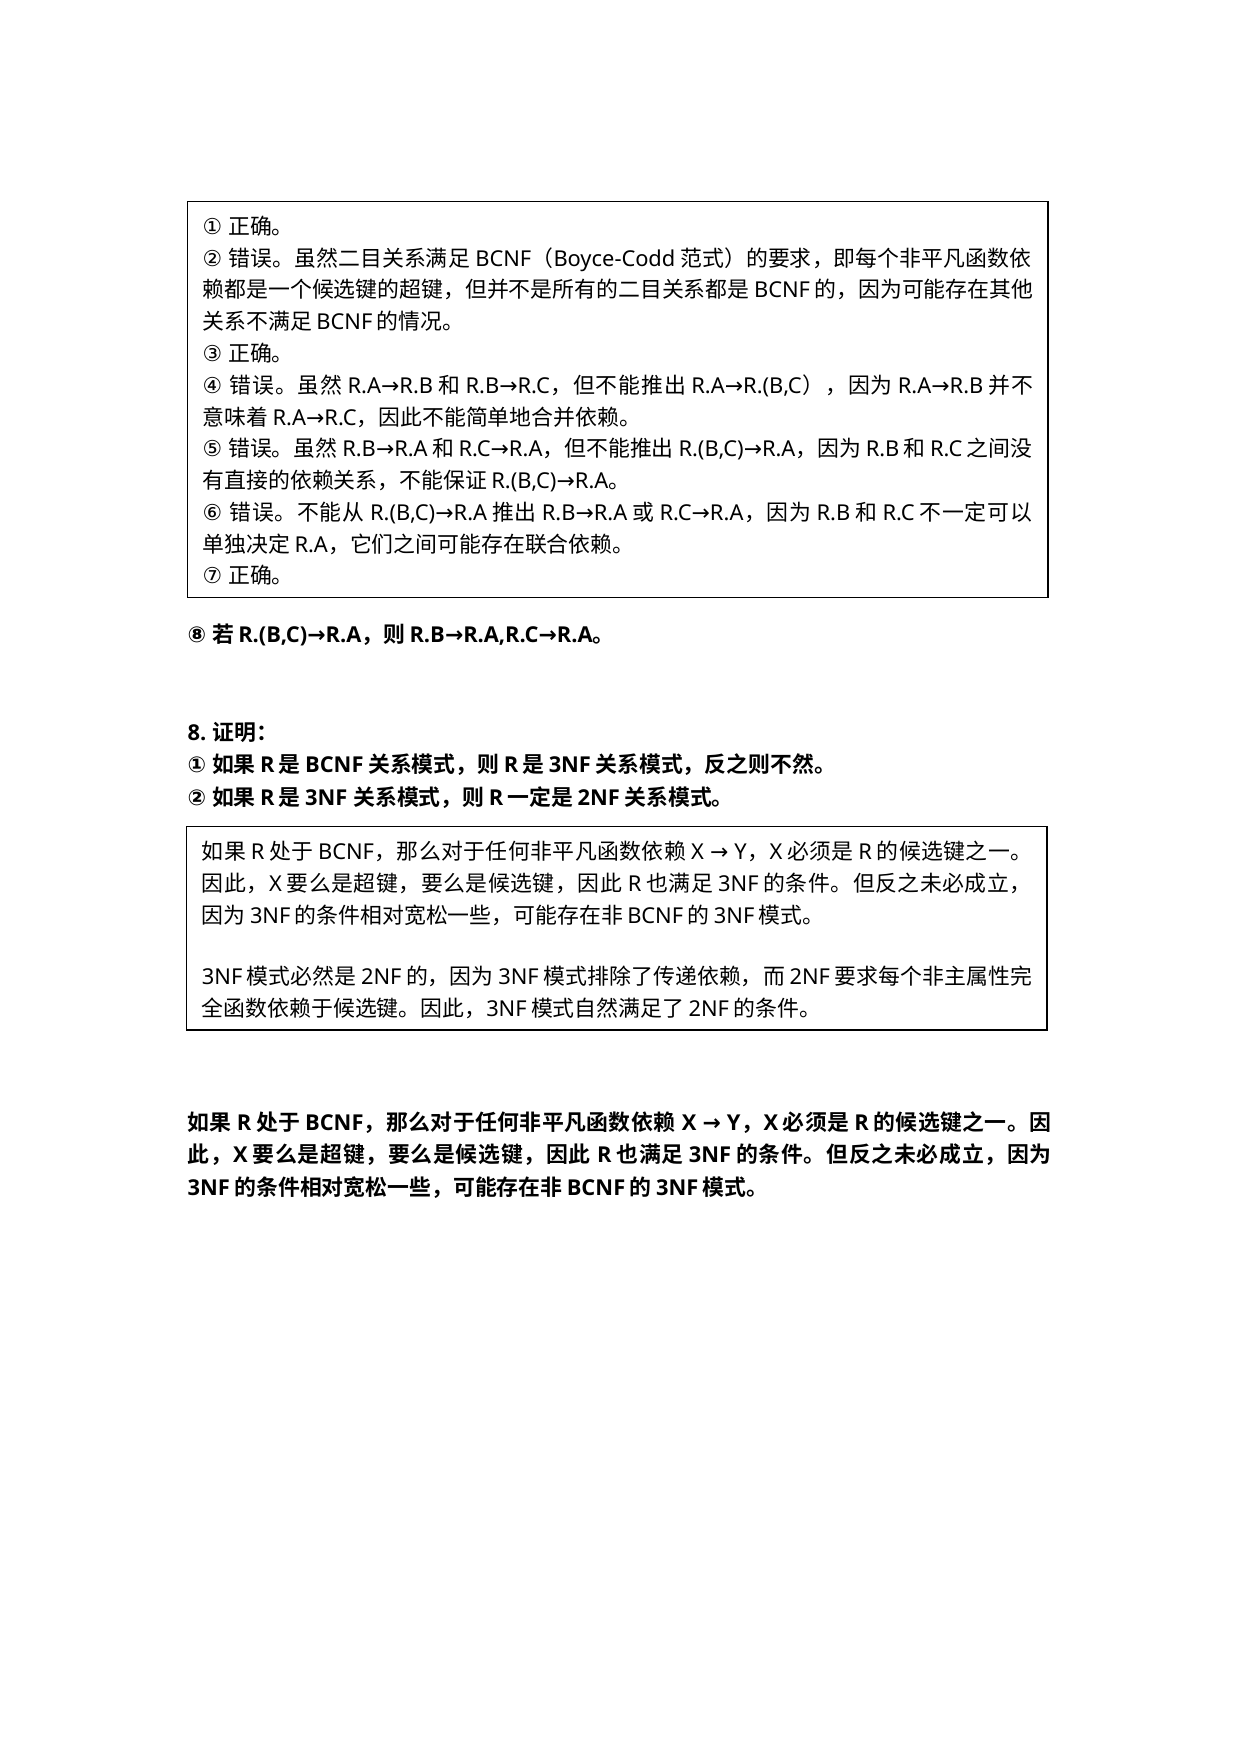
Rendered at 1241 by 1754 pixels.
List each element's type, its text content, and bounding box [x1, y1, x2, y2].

text ② 如果R是3NF 关系模式，则R一定是2NF关系模式。 [187, 779, 1053, 812]
text 8. 证明： [187, 714, 1053, 747]
text ⑧ 若R.(B,C)→R.A，则R.B→R.A,R.C→R.A。 [187, 162, 1053, 649]
text ① 如果R是BCNF关系模式，则R是3NF关系模式，反之则不然。 [187, 747, 1053, 779]
text 如果R处于BCNF，那么对于任何非平凡函数依赖X → Y，X必须是R的候选键之一。因此，X要么是超键，要么是候选键，因此R也满足3NF的条件。但反之未必成立，因为3NF的条件相对宽松一些，可能存在非BCNF的3NF模式。 [187, 1104, 1053, 1202]
